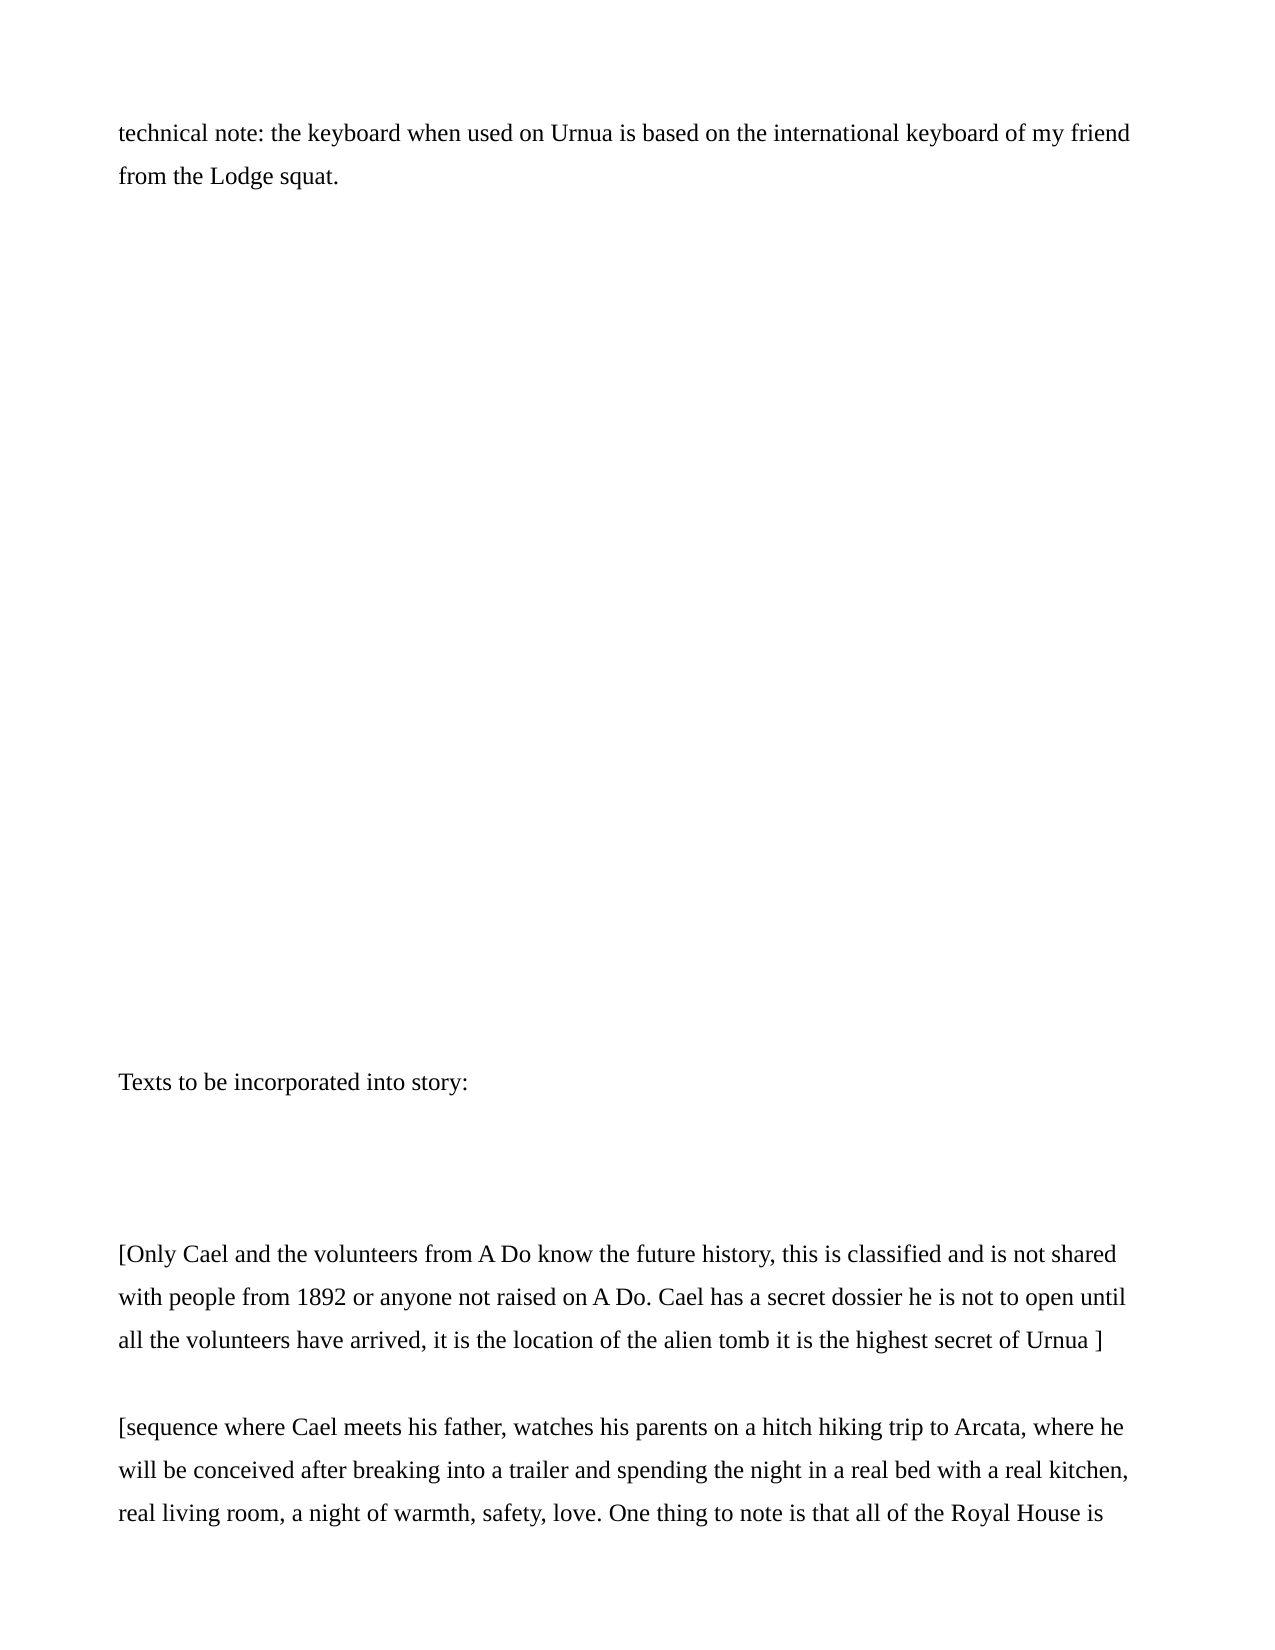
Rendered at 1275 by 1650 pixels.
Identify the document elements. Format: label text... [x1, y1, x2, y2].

text [Only Cael and the volunteers from A Do know the future history, this is classified and is not shared with people from 1892 or anyone not raised on A Do. Cael has a secret dossier he is not to open until all the volunteers have arrived, it is the location of the alien tomb it is the highest secret of Urnua ] [118, 1239, 1157, 1354]
text Texts to be incorporated into story: [118, 981, 1157, 1139]
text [118, 1412, 1157, 1527]
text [118, 118, 1157, 923]
